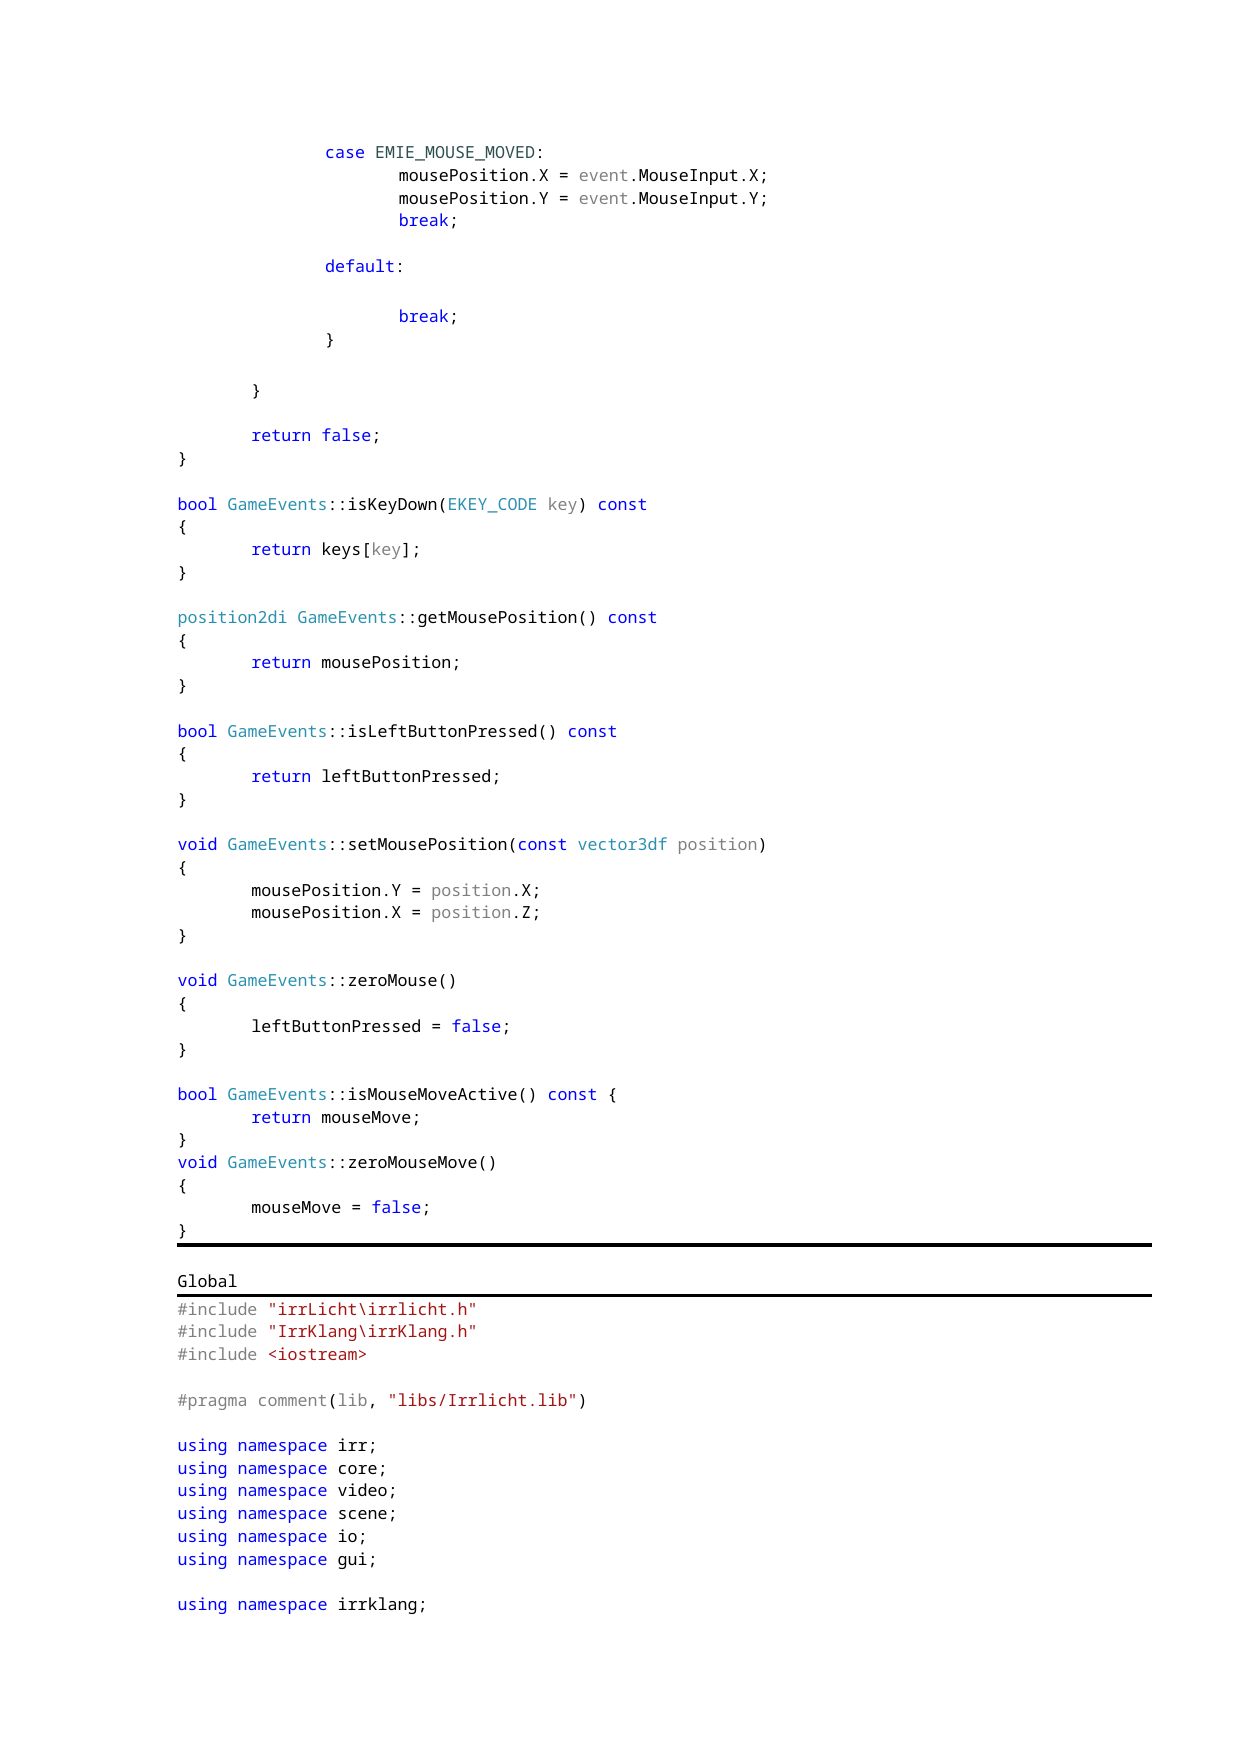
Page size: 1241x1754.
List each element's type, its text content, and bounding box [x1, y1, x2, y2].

text position2di GameEvents::getMousePosition() const [177, 606, 1152, 628]
text return false; [177, 424, 1152, 447]
text using namespace irr; [177, 1433, 1152, 1456]
text { [177, 855, 1152, 878]
text } [177, 1219, 1152, 1243]
text void GameEvents::zeroMouse() [177, 969, 1152, 992]
text #include <iostream> [177, 1343, 1152, 1365]
text return leftButtonPressed; [177, 764, 1152, 787]
text } [177, 378, 1152, 401]
text { [177, 742, 1152, 764]
text void GameEvents::setMousePosition(const vector3df position) [177, 833, 1152, 855]
text bool GameEvents::isLeftButtonPressed() const [177, 719, 1152, 742]
text } [177, 674, 1152, 696]
text { [177, 628, 1152, 651]
text mousePosition.X = event.MouseInput.X; [177, 163, 1152, 186]
text return keys[key]; [177, 537, 1152, 560]
text bool GameEvents::isKeyDown(EKEY_CODE key) const [177, 492, 1152, 515]
text void GameEvents::zeroMouseMove() [177, 1151, 1152, 1173]
text using namespace core; [177, 1456, 1152, 1479]
text #include "irrLicht\irrlicht.h" [177, 1297, 1152, 1320]
text using namespace video; [177, 1479, 1152, 1502]
text { [177, 515, 1152, 537]
text } [177, 328, 1152, 351]
text #include "IrrKlang\irrKlang.h" [177, 1320, 1152, 1343]
text #pragma comment(lib, "libs/Irrlicht.lib") [177, 1388, 1152, 1411]
text } [177, 1128, 1152, 1151]
text return mousePosition; [177, 651, 1152, 674]
text break; [177, 209, 1152, 232]
text mousePosition.Y = event.MouseInput.Y; [177, 186, 1152, 209]
text } [177, 447, 1152, 469]
text } [177, 1037, 1152, 1060]
text using namespace io; [177, 1524, 1152, 1547]
text bool GameEvents::isMouseMoveActive() const { [177, 1082, 1152, 1105]
text mouseMove = false; [177, 1196, 1152, 1219]
text mousePosition.Y = position.X; [177, 878, 1152, 901]
text using namespace scene; [177, 1502, 1152, 1524]
text { [177, 992, 1152, 1014]
text return mouseMove; [177, 1105, 1152, 1128]
text leftButtonPressed = false; [177, 1014, 1152, 1037]
text break; [177, 305, 1152, 328]
text case EMIE_MOUSE_MOVED: [177, 141, 1152, 163]
text default: [177, 254, 1152, 277]
text using namespace gui; [177, 1547, 1152, 1570]
text } [177, 787, 1152, 810]
text using namespace irrklang; [177, 1592, 1152, 1615]
text } [177, 560, 1152, 583]
text mousePosition.X = position.Z; [177, 901, 1152, 923]
text { [177, 1173, 1152, 1196]
text } [177, 923, 1152, 946]
text Global [177, 1269, 1152, 1294]
